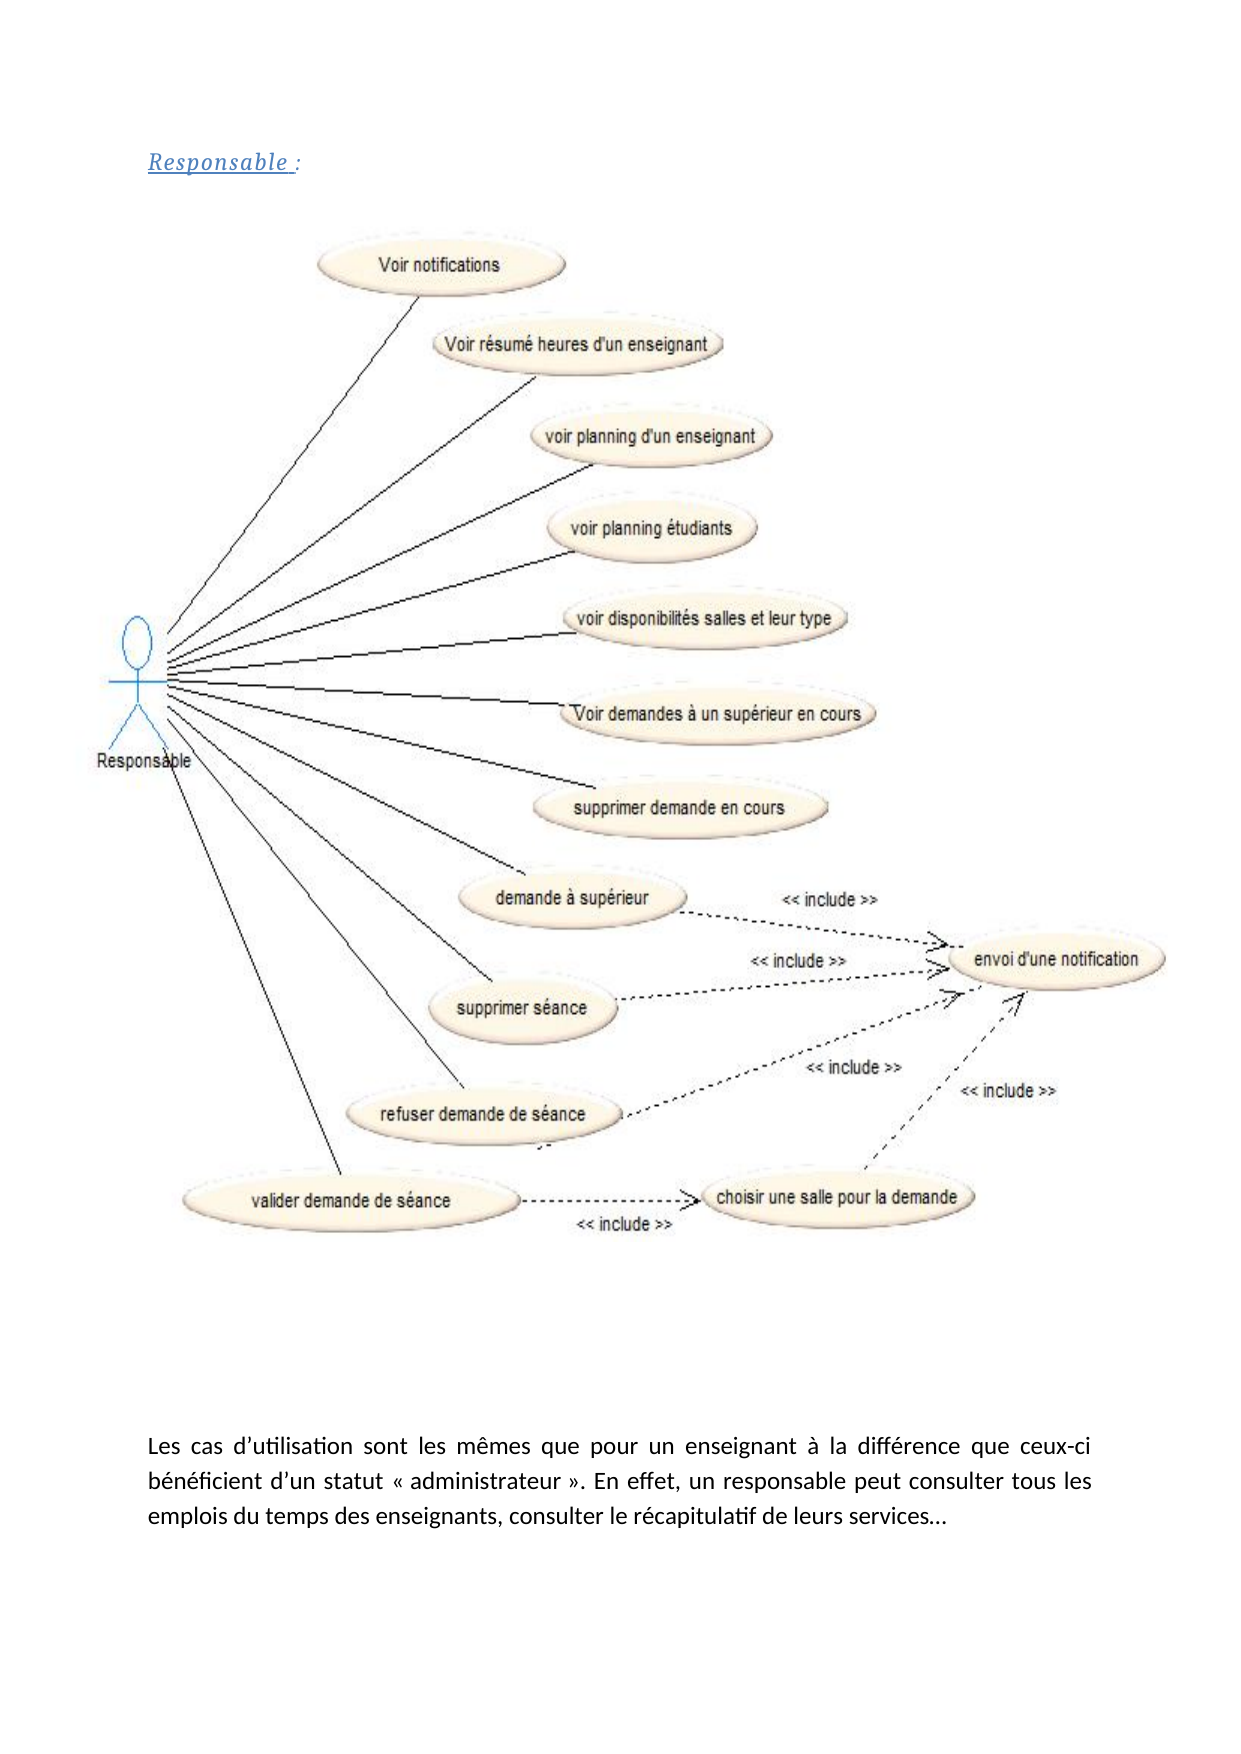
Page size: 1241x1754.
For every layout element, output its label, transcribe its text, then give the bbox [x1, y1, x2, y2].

subtitle Responsable : [148, 148, 1093, 176]
text Les cas d’utilisation sont les mêmes que pour un enseignant à la différence que ceux-ci bénéficient d’un statut « administrateur ». En effet, un responsable peut consulter tous les emplois du temps des enseignants, consulter le récapitulatif de leurs services… [148, 1430, 1093, 1530]
picture [4, 127, 1169, 1242]
